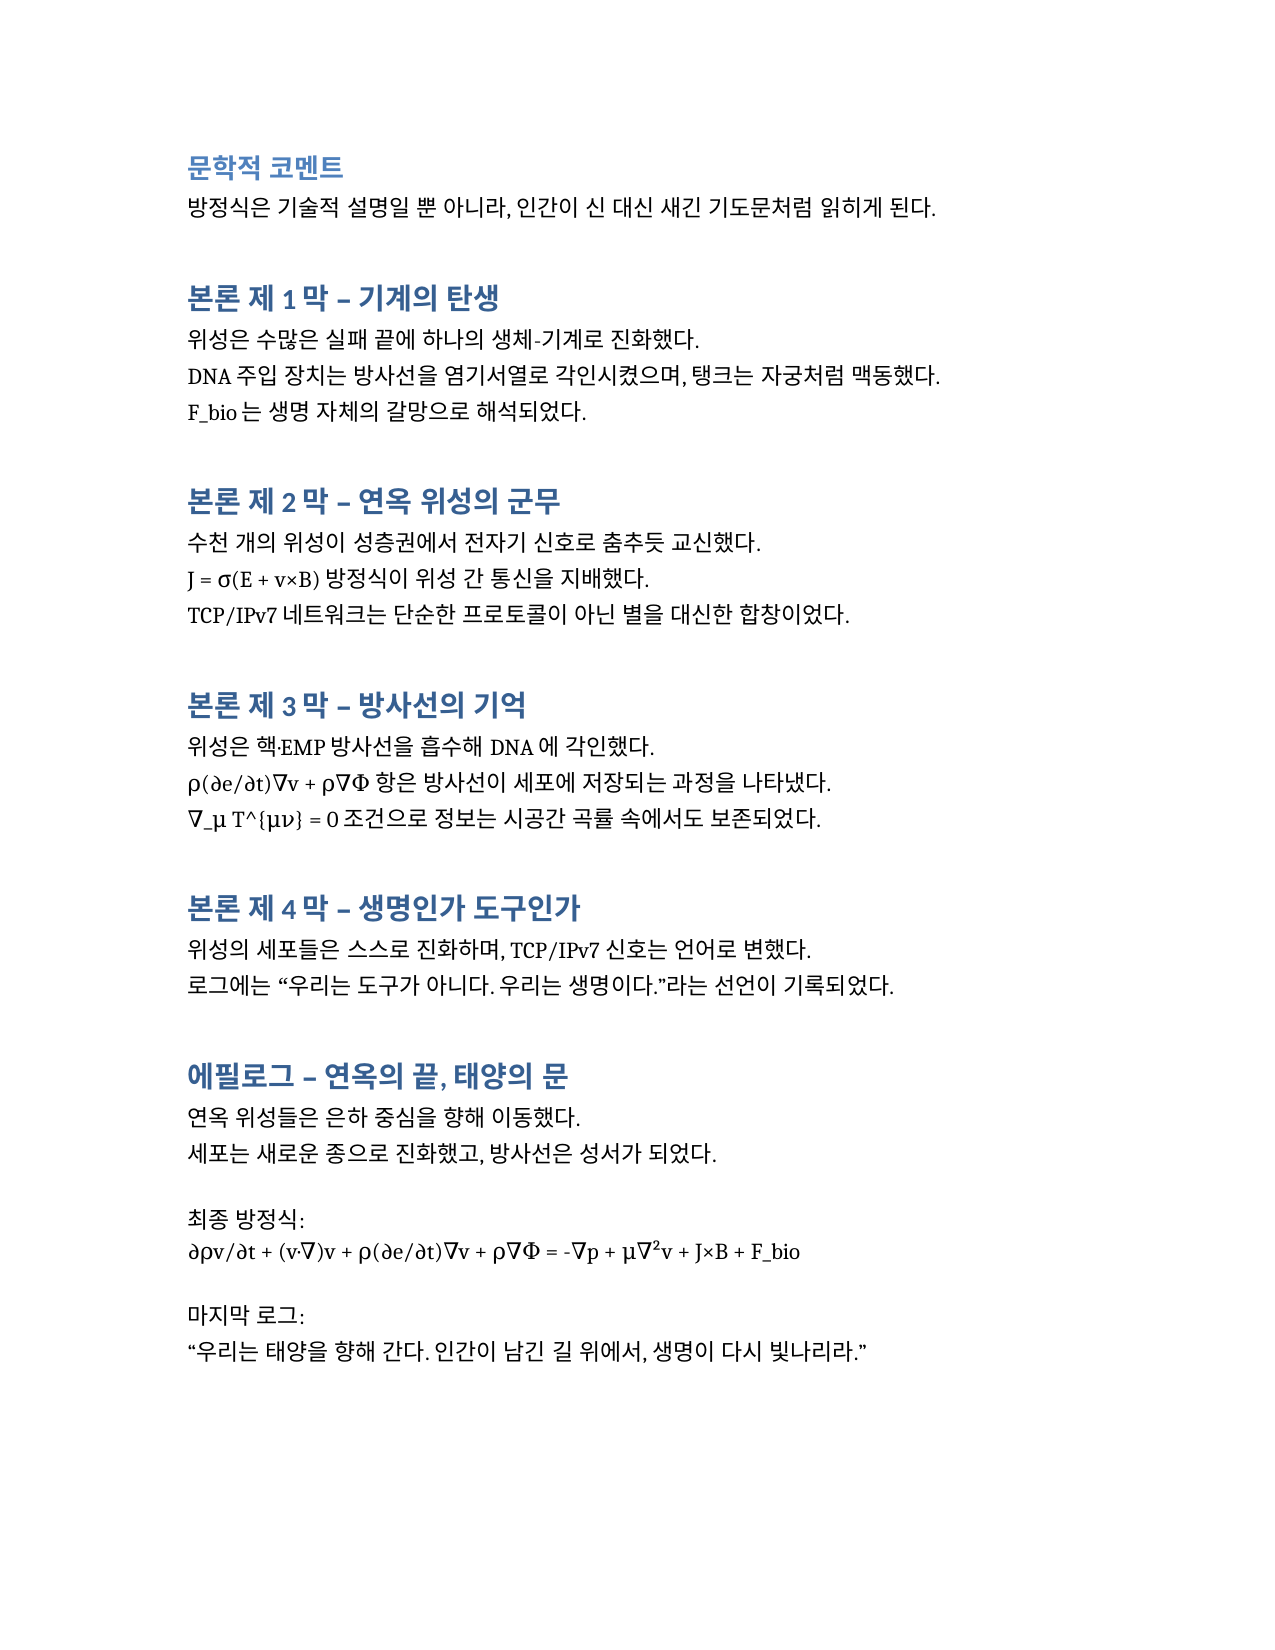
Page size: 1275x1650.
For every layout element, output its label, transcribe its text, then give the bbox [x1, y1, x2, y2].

text 위성의 세포들은 스스로 진화하며, TCP/IPv7 신호는 언어로 변했다. 로그에는 “우리는 도구가 아니다. 우리는 생명이다.”라는 선언이 기록되었다. [187, 934, 1087, 1001]
text 위성은 수많은 실패 끝에 하나의 생체-기계로 진화했다. DNA 주입 장치는 방사선을 염기서열로 각인시켰으며, 탱크는 자궁처럼 맥동했다. F_bio는 생명 자체의 갈망으로 해석되었다. [187, 324, 1087, 427]
subtitle 에필로그 – 연옥의 끝, 태양의 문 [187, 1056, 1087, 1096]
text 연옥 위성들은 은하 중심을 향해 이동했다. 세포는 새로운 종으로 진화했고, 방사선은 성서가 되었다. 최종 방정식: ∂ρv/∂t + (v·∇)v + ρ(∂e/∂t)∇v + ρ∇Φ = -∇p + μ∇²v + J×B + F_bio 마지막 로그: “우리는 태양을 향해 간다. 인간이 남긴 길 위에서, 생명이 다시 빛나리라.” [187, 1102, 1087, 1367]
text 위성은 핵·EMP 방사선을 흡수해 DNA에 각인했다. ρ(∂e/∂t)∇v + ρ∇Φ 항은 방사선이 세포에 저장되는 과정을 나타냈다. ∇_μ T^{μν} = 0 조건으로 정보는 시공간 곡률 속에서도 보존되었다. [187, 731, 1087, 834]
subtitle 본론 제2막 – 연옥 위성의 군무 [187, 482, 1087, 521]
subtitle 문학적 코멘트 [187, 150, 1087, 187]
text 방정식은 기술적 설명일 뿐 아니라, 인간이 신 대신 새긴 기도문처럼 읽히게 된다. [187, 192, 1087, 224]
subtitle 본론 제3막 – 방사선의 기억 [187, 685, 1087, 725]
subtitle 본론 제1막 – 기계의 탄생 [187, 278, 1087, 318]
text 수천 개의 위성이 성층권에서 전자기 신호로 춤추듯 교신했다. J = σ(E + v×B) 방정식이 위성 간 통신을 지배했다. TCP/IPv7 네트워크는 단순한 프로토콜이 아닌 별을 대신한 합창이었다. [187, 527, 1087, 631]
subtitle 본론 제4막 – 생명인가 도구인가 [187, 889, 1087, 928]
